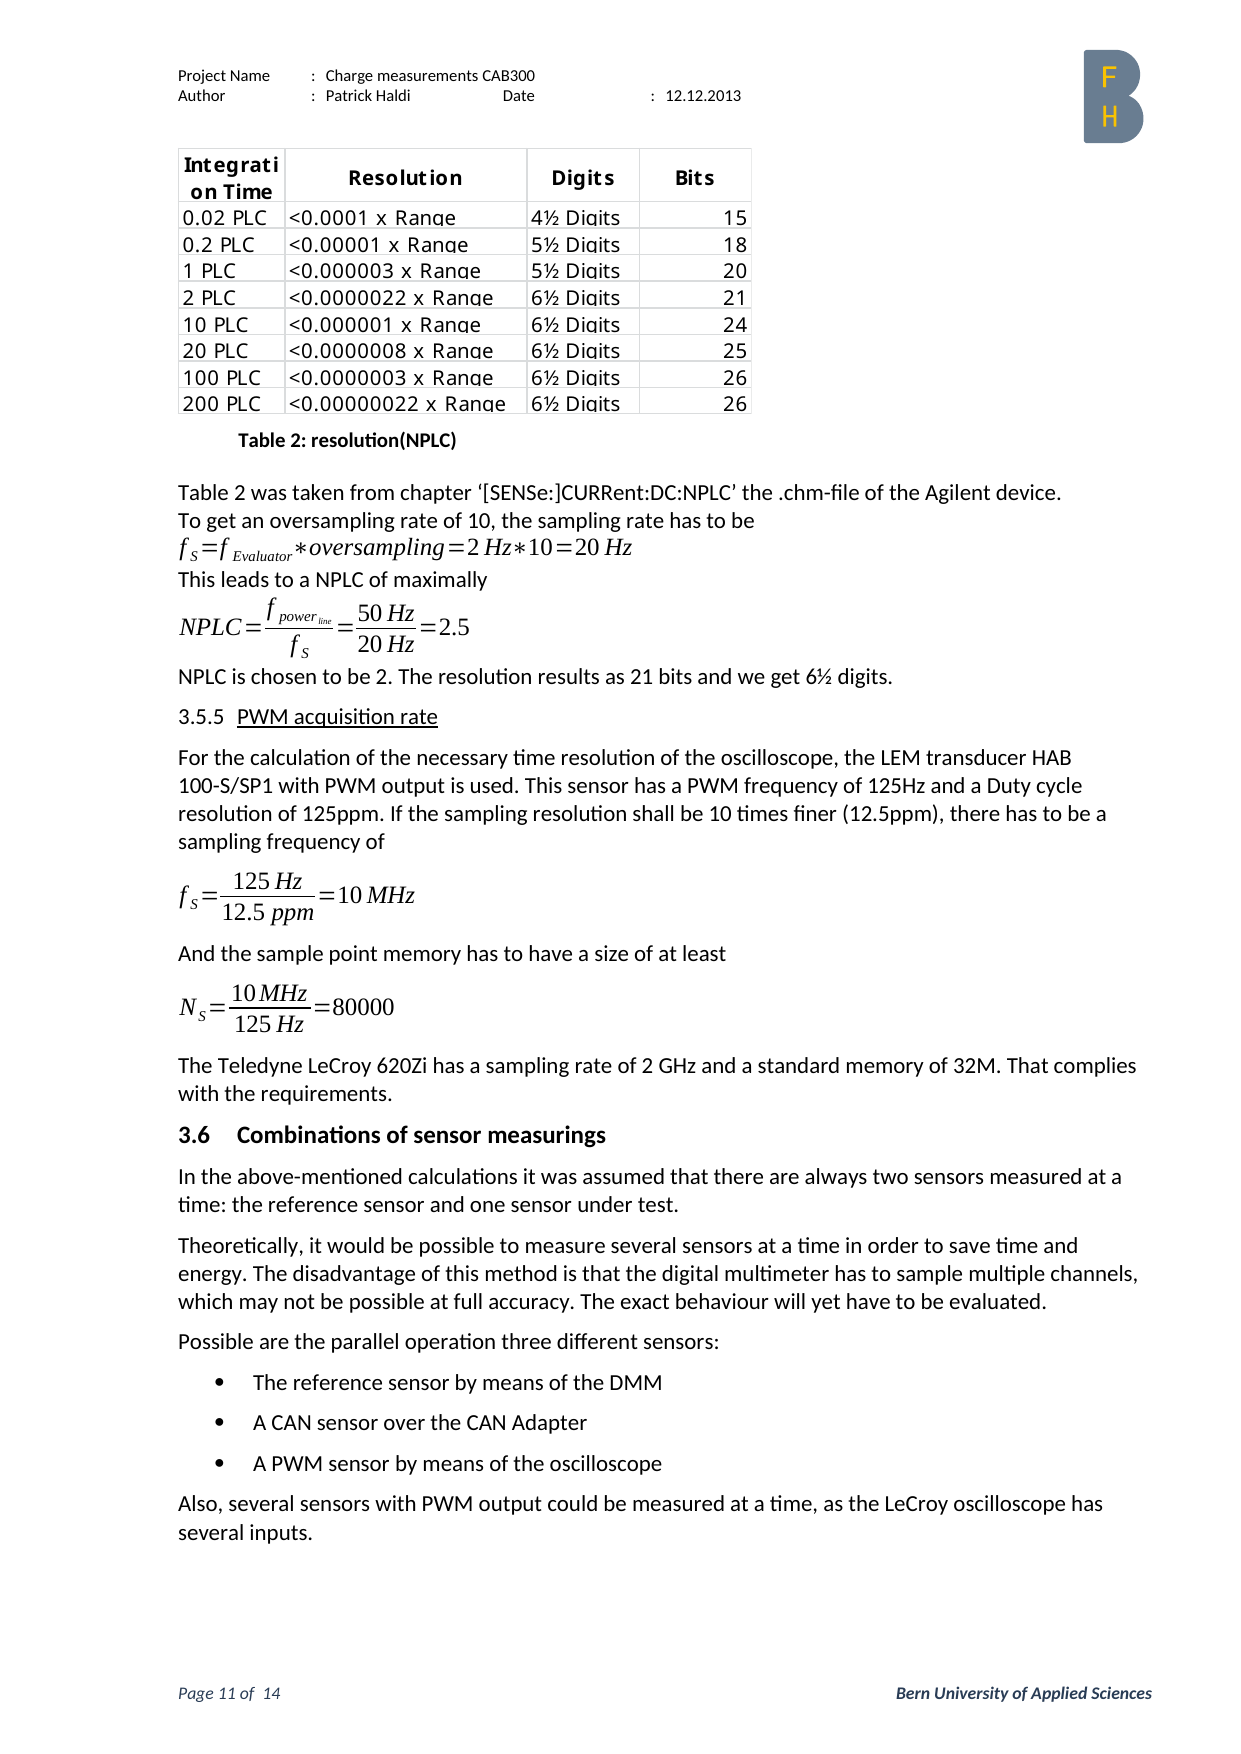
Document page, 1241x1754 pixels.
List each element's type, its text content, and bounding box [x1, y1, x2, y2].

text Possible are the parallel operation three different sensors: [178, 1327, 1152, 1356]
text In the above-mentioned calculations it was assumed that there are always two sensors measured at a time: the reference sensor and one sensor under test. [178, 1162, 1152, 1218]
text This leads to a NPLC of maximally [178, 565, 1152, 593]
list A CAN sensor over the CAN Adapter [215, 1408, 1152, 1437]
list A PWM sensor by means of the oscilloscope [215, 1449, 1152, 1477]
subtitle Combinations of sensor measurings [178, 1119, 1152, 1150]
text For the calculation of the necessary time resolution of the oscilloscope, the LEM transducer HAB 100-S/SP1 with PWM output is used. This sensor has a PWM frequency of 125Hz and a Duty cycle resolution of 125ppm. If the sampling resolution shall be 10 times finer (12.5ppm), there has to be a sampling frequency of [178, 743, 1152, 855]
subtitle PWM acquisition rate [178, 702, 1152, 730]
text Table 2: resolution(NPLC) [238, 427, 1152, 453]
text Theoretically, it would be possible to measure several sensors at a time in order to save time and energy. The disadvantage of this method is that the digital multimeter has to sample multiple channels, which may not be possible at full accuracy. The exact behaviour will yet have to be evaluated. [178, 1231, 1152, 1315]
list The reference sensor by means of the DMM [215, 1368, 1152, 1396]
text Table 2 was taken from chapter ‘[SENSe:]CURRent:DC:NPLC’ the .chm-file of the Agilent device. [178, 478, 1152, 506]
text To get an oversampling rate of 10, the sampling rate has to be [178, 506, 1152, 534]
text NPLC is chosen to be 2. The resolution results as 21 bits and we get 6½ digits. [178, 662, 1152, 690]
text The Teledyne LeCroy 620Zi has a sampling rate of 2 GHz and a standard memory of 32M. That complies with the requirements. [178, 1051, 1152, 1107]
text Also, several sensors with PWM output could be measured at a time, as the LeCroy oscilloscope has several inputs. [178, 1489, 1152, 1546]
text And the sample point memory has to have a size of at least [178, 939, 1152, 967]
